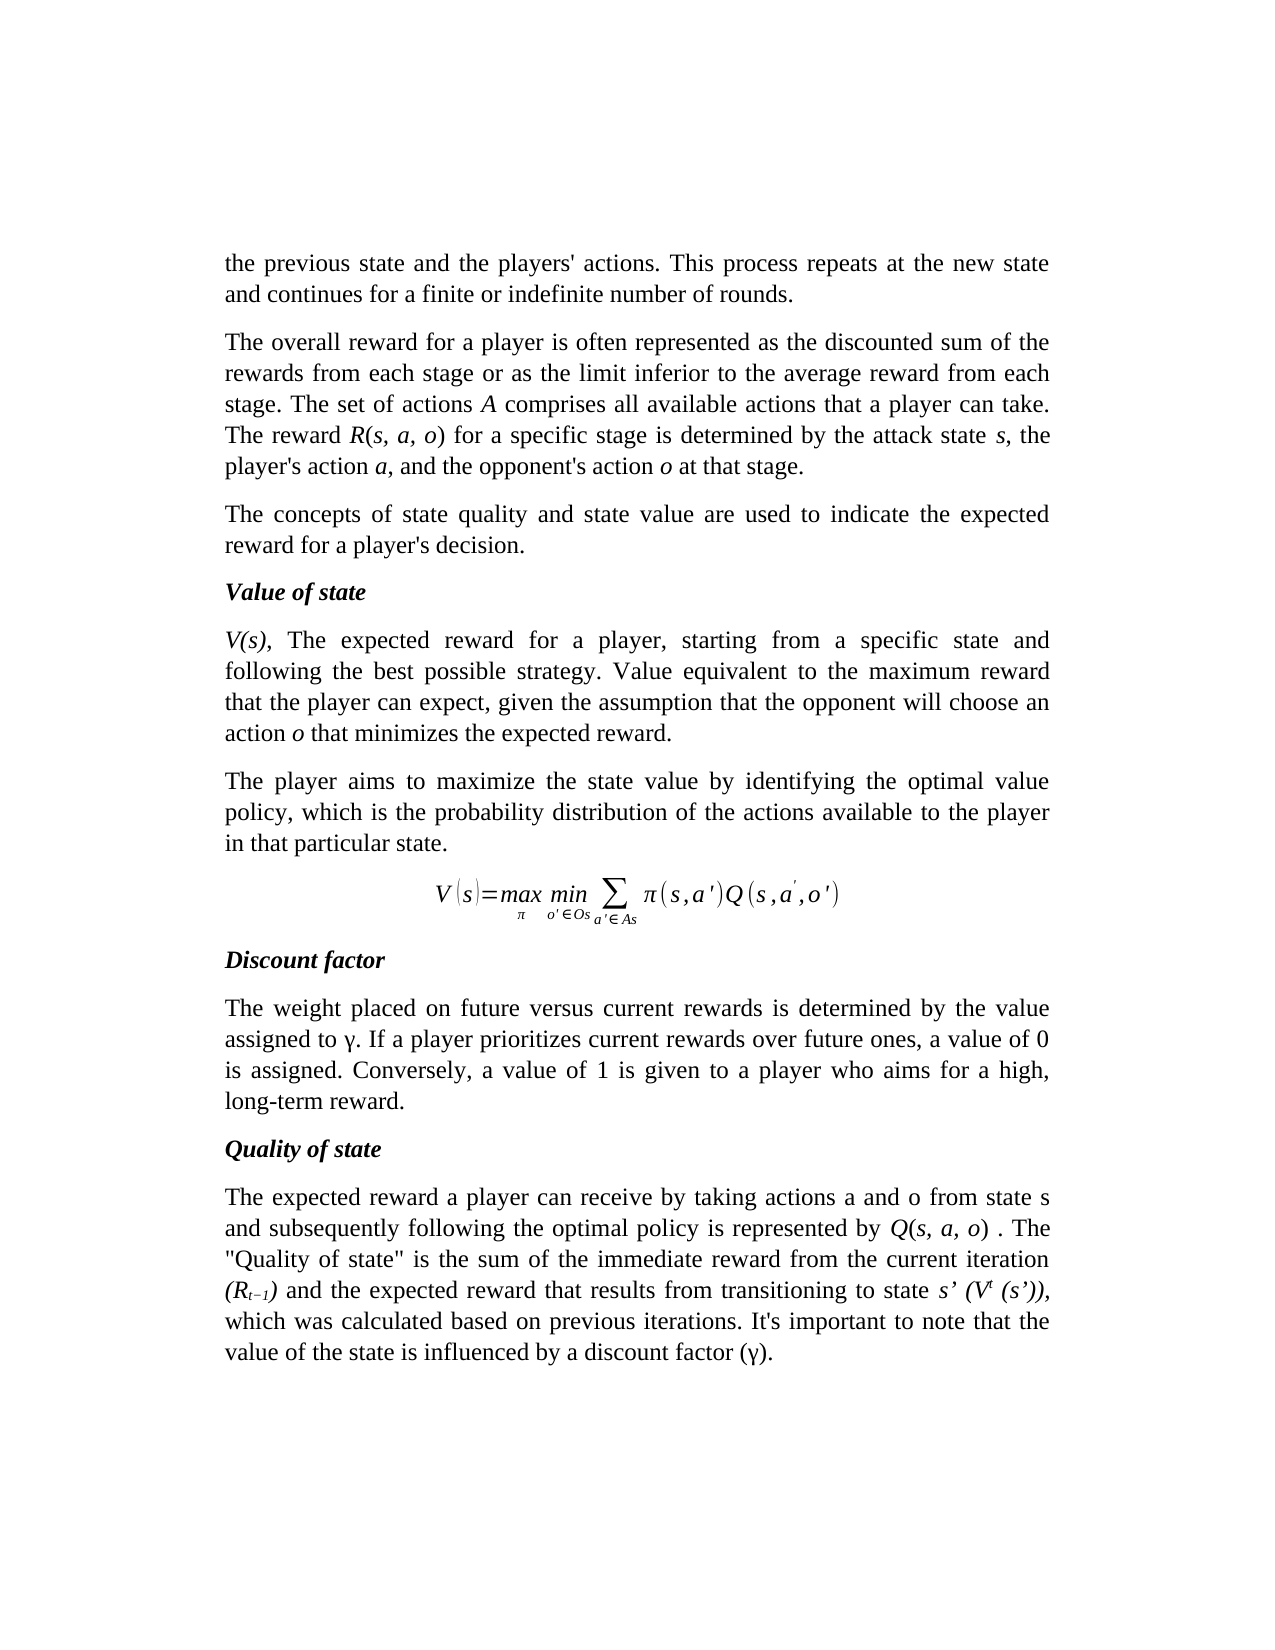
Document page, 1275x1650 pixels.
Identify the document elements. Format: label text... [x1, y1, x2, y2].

text Discount factor [224, 946, 1051, 974]
text The expected reward a player can receive by taking actions a and o from state s and subsequently following the optimal policy is represented by Q(s, a, o) . The "Quality of state" is the sum of the immediate reward from the current iteration (Rt−1) and the expected reward that results from transitioning to state s’ (Vt (s’)), which was calculated based on previous iterations. It's important to note that the value of the state is influenced by a discount factor (γ). [224, 1182, 1051, 1366]
text V(s), The expected reward for a player, starting from a specific state and following the best possible strategy. Value equivalent to the maximum reward that the player can expect, given the assumption that the opponent will choose an action o that minimizes the expected reward. [224, 625, 1051, 747]
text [224, 248, 1051, 308]
text The weight placed on future versus current rewards is determined by the value assigned to γ. If a player prioritizes current rewards over future ones, a value of 0 is assigned. Conversely, a value of 1 is given to a player who aims for a high, long-term reward. [224, 993, 1051, 1115]
text Value of state [224, 577, 1051, 606]
text The player aims to maximize the state value by identifying the optimal value policy, which is the probability distribution of the actions available to the player in that particular state. [224, 766, 1051, 857]
text The concepts of state quality and state value are used to indicate the expected reward for a player's decision. [224, 499, 1051, 558]
text Quality of state [224, 1134, 1051, 1163]
text The overall reward for a player is often represented as the discounted sum of the rewards from each stage or as the limit inferior to the average reward from each stage. The set of actions A comprises all available actions that a player can take. The reward R(s, a, o) for a specific stage is determined by the attack state s, the player's action a, and the opponent's action o at that stage. [224, 327, 1051, 480]
